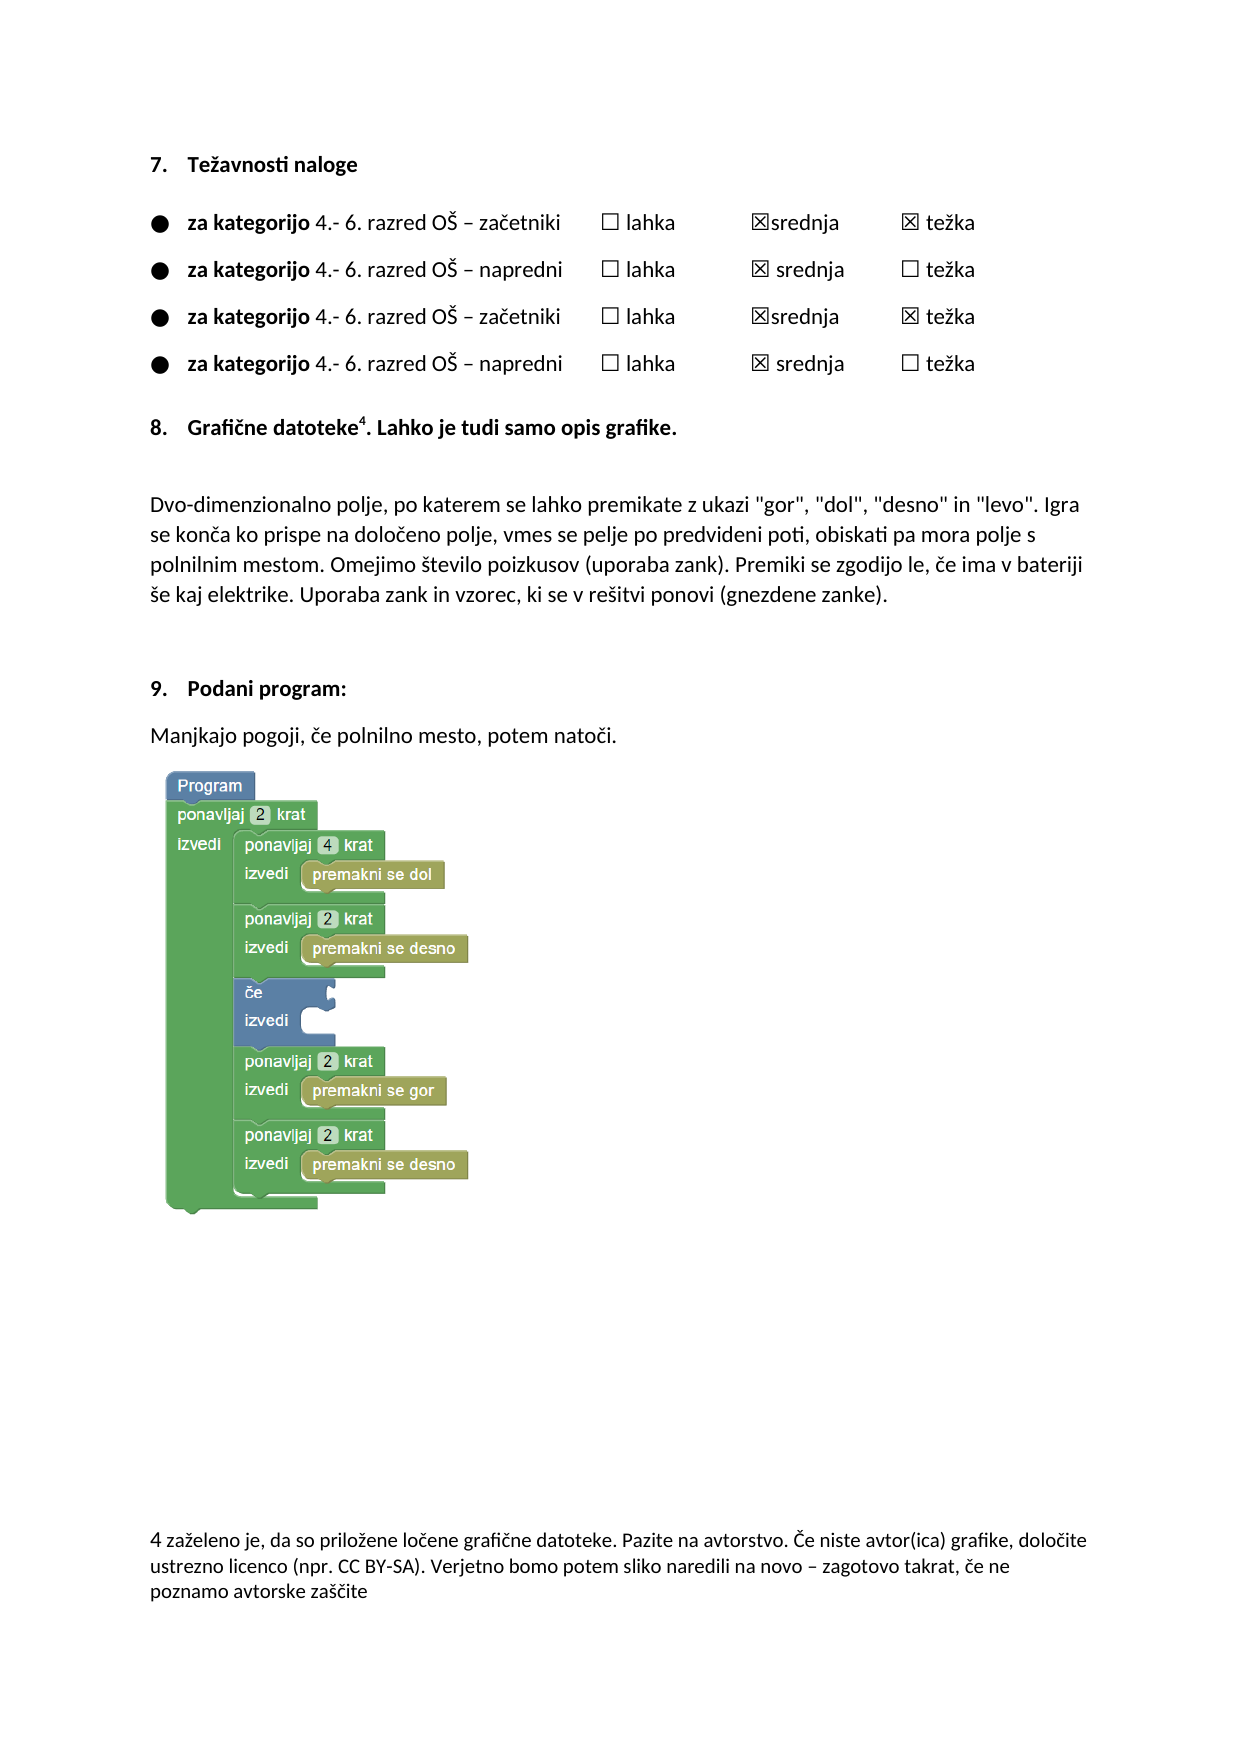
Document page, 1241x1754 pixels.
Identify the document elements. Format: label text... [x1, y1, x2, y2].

list za kategorijo 4.- 6. razred OŠ – napredni ☐ lahka ☒ srednja ☐ težka [150, 244, 1090, 291]
list za kategorijo 4.- 6. razred OŠ – napredni ☐ lahka ☒ srednja ☐ težka [150, 338, 1090, 385]
picture [150, 768, 495, 1228]
text Dvo-dimenzionalno polje, po katerem se lahko premikate z ukazi "gor", "dol", "desno" in "levo". Igra se konča ko prispe na določeno polje, vmes se pelje po predvideni poti, obiskati pa mora polje s polnilnim mestom. Omejimo število poizkusov (uporaba zank). Premiki se zgodijo le, če ima v bateriji še kaj elektrike. Uporaba zank in vzorec, ki se v rešitvi ponovi (gnezdene zanke). [150, 490, 1090, 608]
list Grafične datoteke. Lahko je tudi samo opis grafike. [150, 413, 1090, 471]
list za kategorijo 4.- 6. razred OŠ – začetniki ☐ lahka ☒srednja ☒ težka [150, 291, 1090, 338]
list za kategorijo 4.- 6. razred OŠ – začetniki ☐ lahka ☒srednja ☒ težka [150, 197, 1090, 244]
list Težavnosti naloge [150, 150, 1090, 178]
list Podani program: [150, 674, 1090, 702]
text Manjkajo pogoji, če polnilno mesto, potem natoči. [150, 721, 1090, 749]
